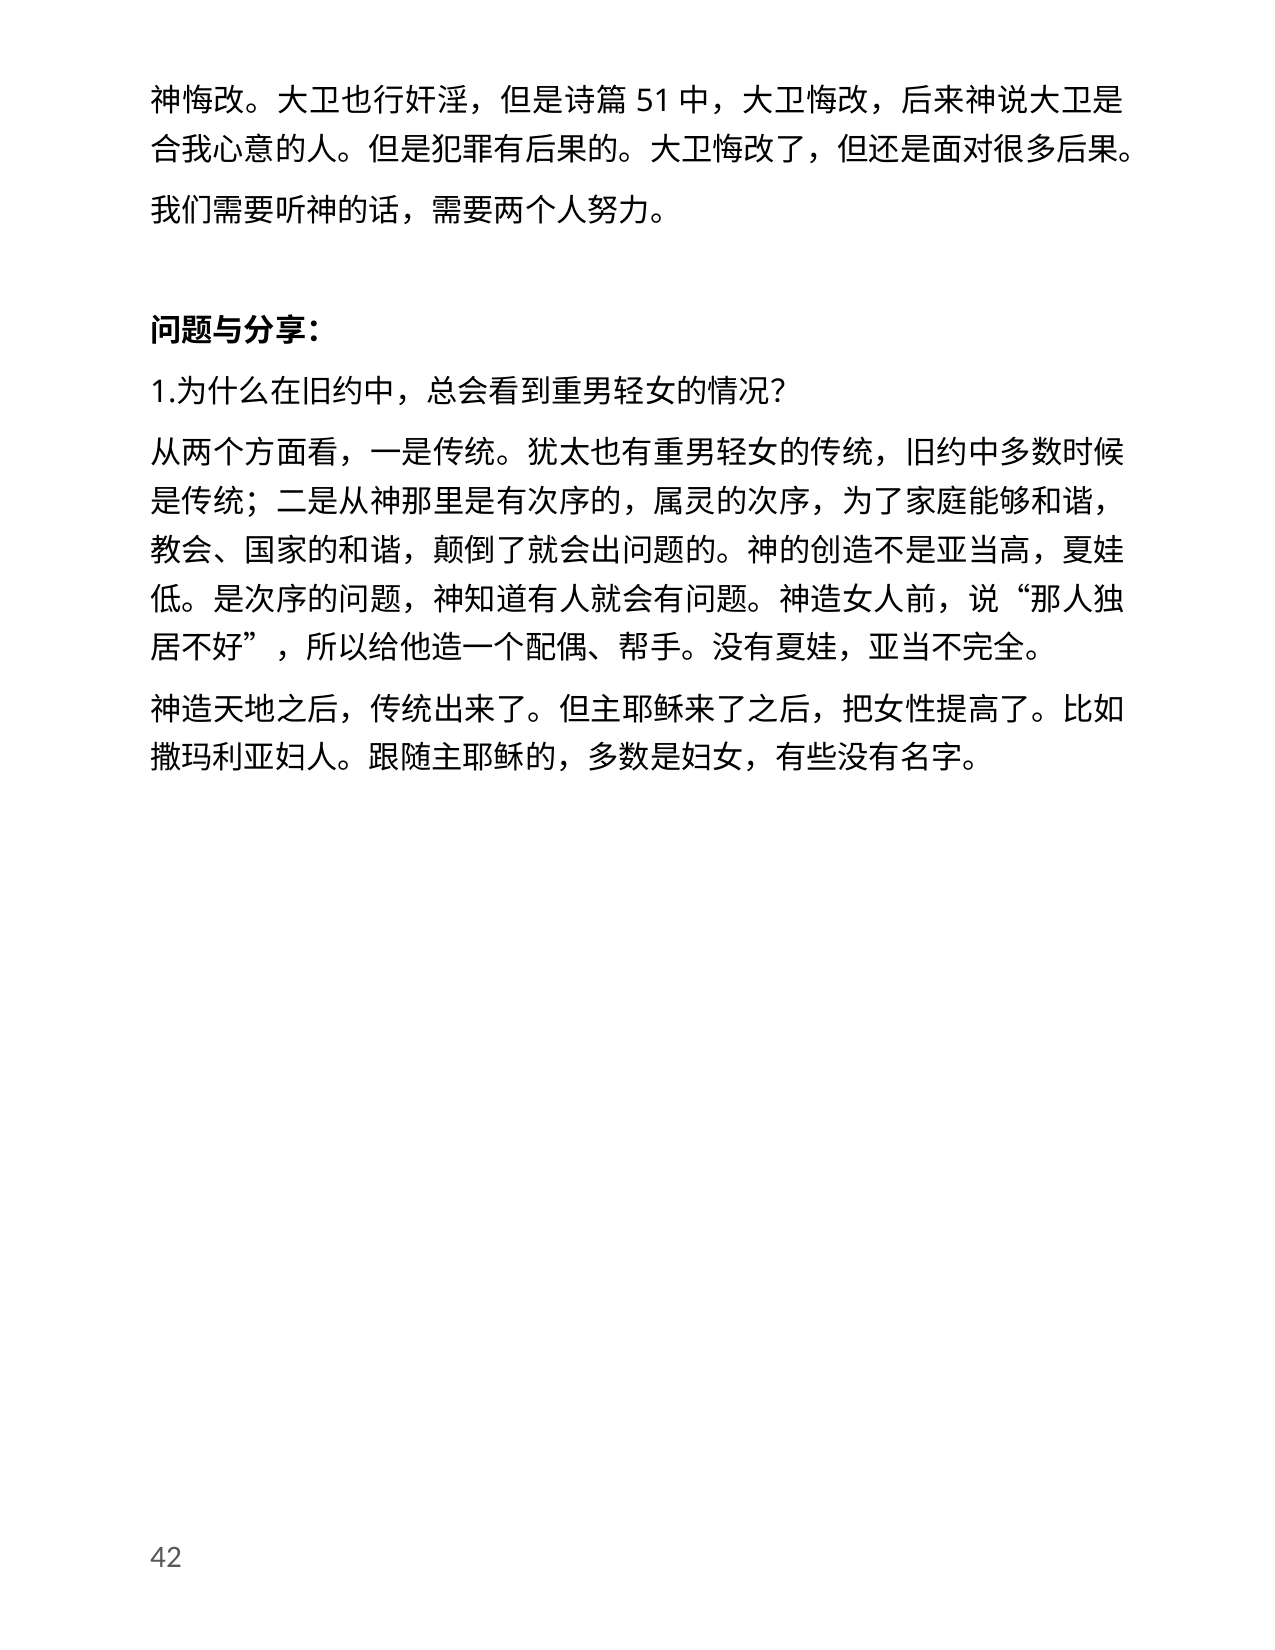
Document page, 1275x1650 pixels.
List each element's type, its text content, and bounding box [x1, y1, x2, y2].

list 1.为什么在旧约中，总会看到重男轻女的情况？ [150, 366, 1125, 412]
list 神造天地之后，传统出来了。但主耶稣来了之后，把女性提高了。比如撒玛利亚妇人。跟随主耶稣的，多数是妇女，有些没有名字。 [150, 684, 1125, 778]
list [150, 75, 1125, 169]
list 从两个方面看，一是传统。犹太也有重男轻女的传统，旧约中多数时候是传统；二是从神那里是有次序的，属灵的次序，为了家庭能够和谐，教会、国家的和谐，颠倒了就会出问题的。神的创造不是亚当高，夏娃低。是次序的问题，神知道有人就会有问题。神造女人前，说“那人独居不好”，所以给他造一个配偶、帮手。没有夏娃，亚当不完全。 [150, 428, 1125, 668]
list 问题与分享： [150, 305, 1125, 350]
list 我们需要听神的话，需要两个人努力。 [150, 185, 1125, 230]
